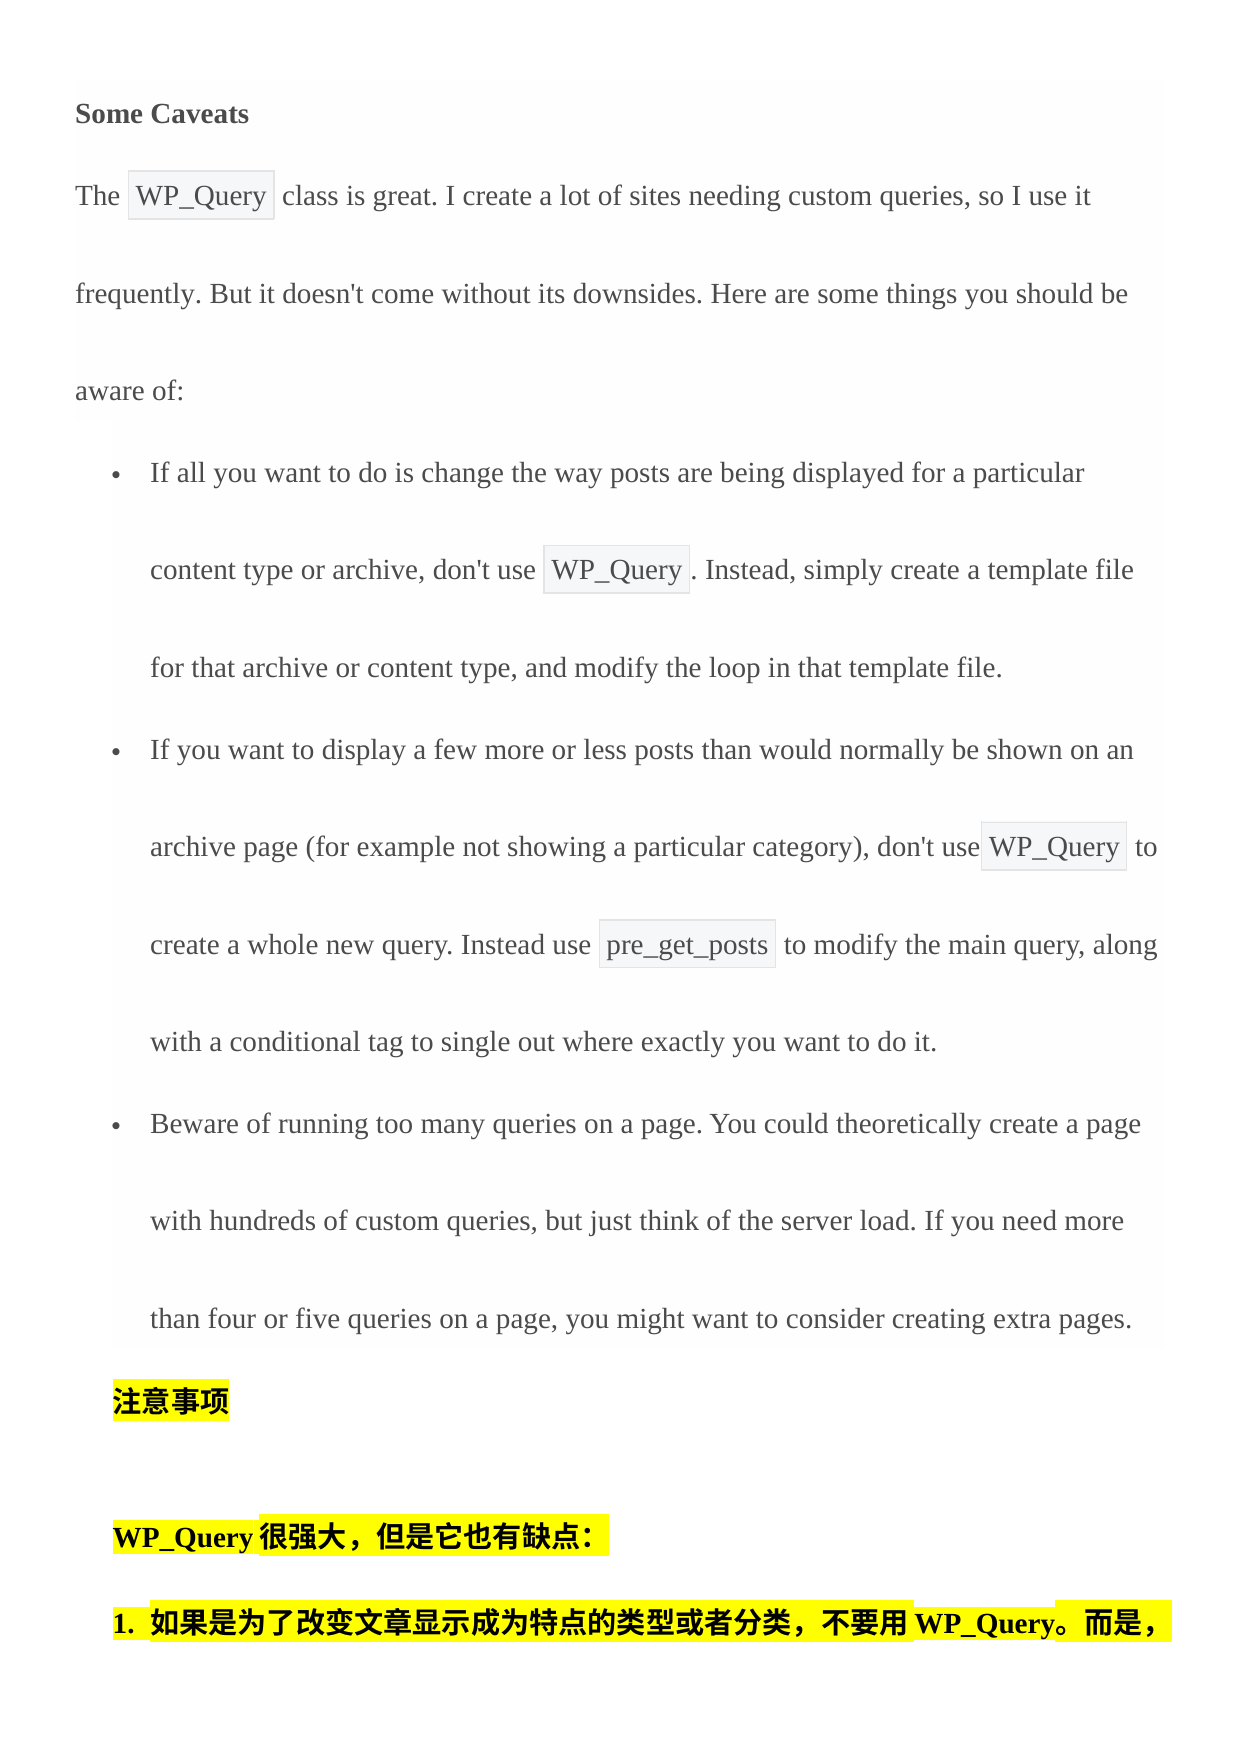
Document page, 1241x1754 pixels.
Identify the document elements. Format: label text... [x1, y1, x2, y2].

list WP_Query很强大，但是它也有缺点： [112, 1502, 1165, 1567]
text The WP_Query class is great. I create a lot of sites needing custom queries, so I use it frequently. But it doesn't come without its downsides. Here are some things you should be aware of: [75, 162, 1165, 422]
list If all you want to do is change the way posts are being displayed for a particular content type or archive, don't use WP_Query. Instead, simply create a template file for that archive or content type, and modify the loop in that template file. [112, 439, 1165, 699]
subtitle Some Caveats [75, 81, 1165, 146]
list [112, 1589, 1165, 1654]
list 注意事项 [112, 1367, 1165, 1432]
list Beware of running too many queries on a page. You could theoretically create a page with hundreds of custom queries, but just think of the server load. If you need more than four or five queries on a page, you might want to consider creating extra pages. [112, 1090, 1165, 1350]
list If you want to display a few more or less posts than would normally be shown on an archive page (for example not showing a particular category), don't useWP_Query to create a whole new query. Instead use pre_get_posts to modify the main query, along with a conditional tag to single out where exactly you want to do it. [112, 716, 1165, 1073]
